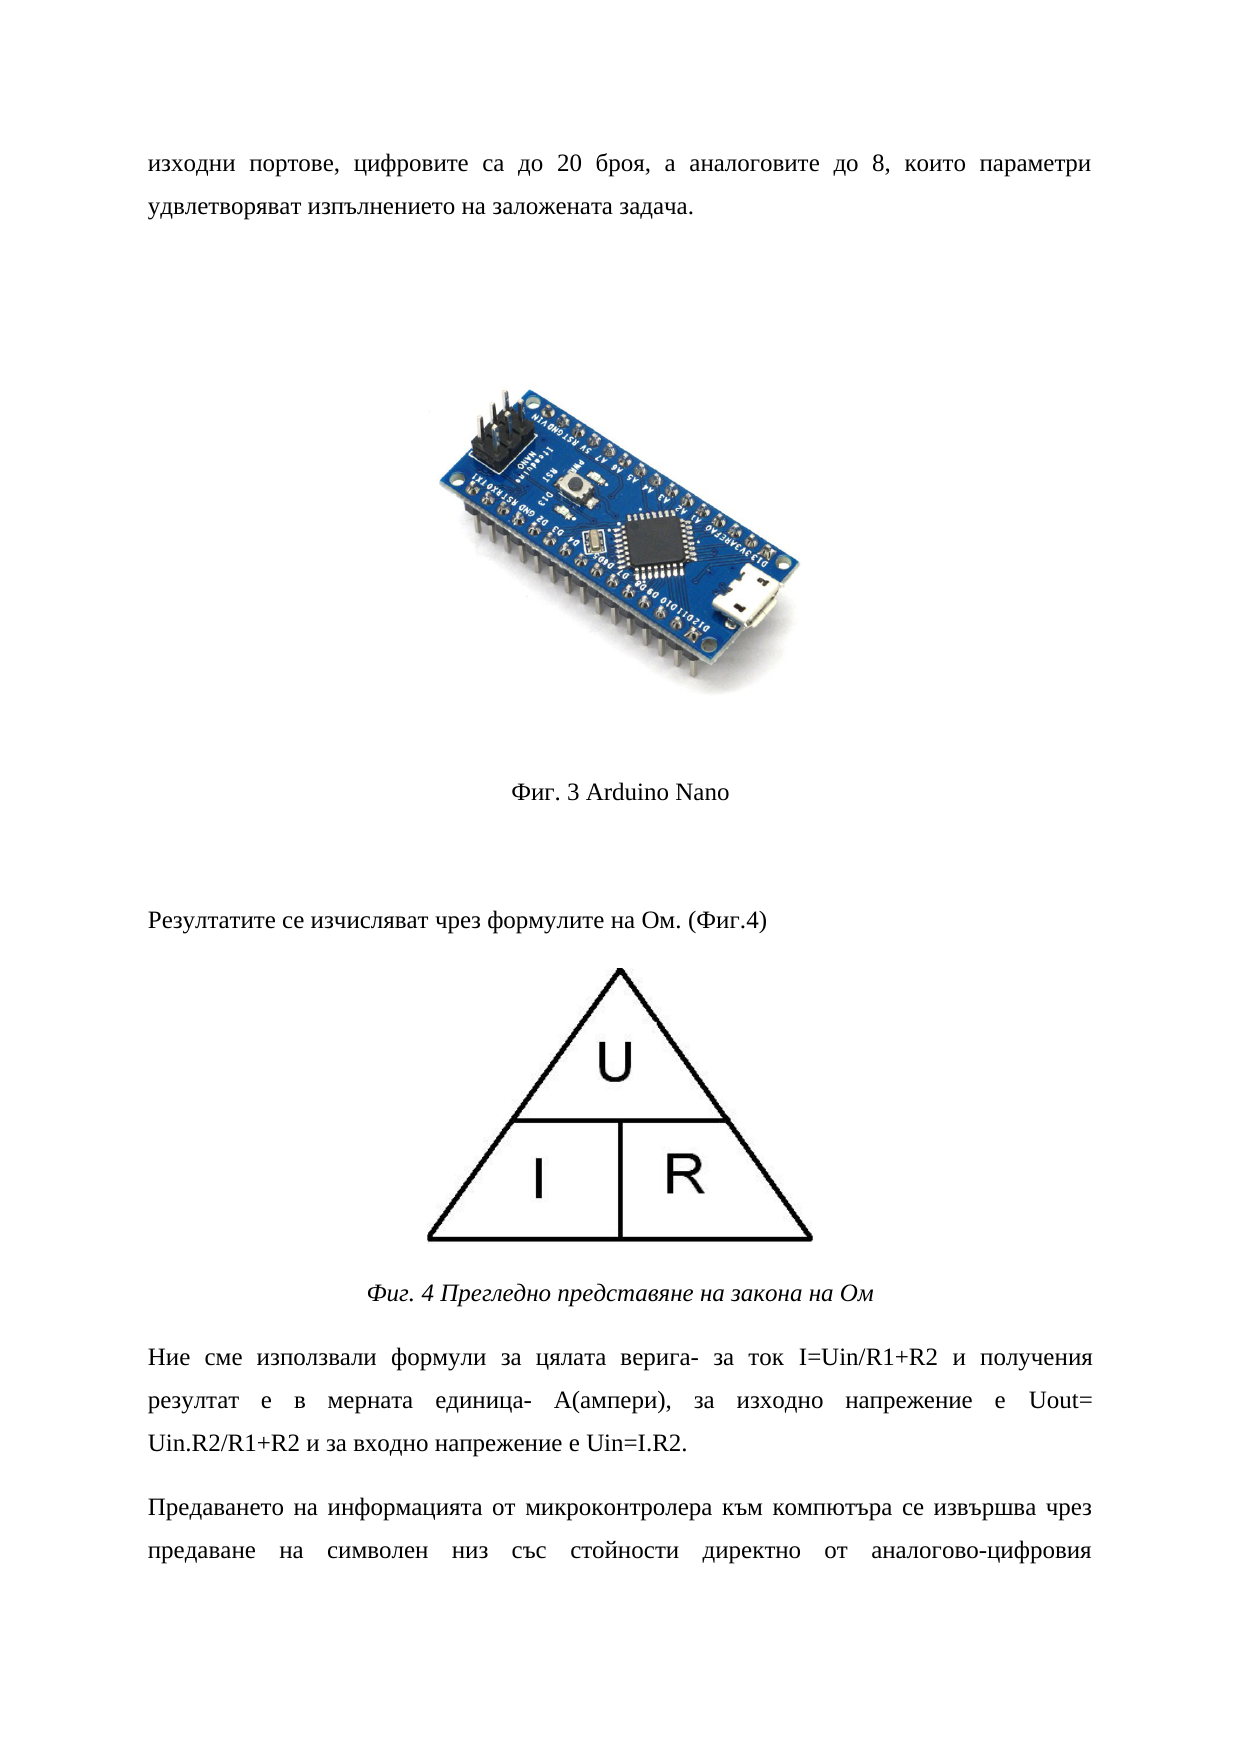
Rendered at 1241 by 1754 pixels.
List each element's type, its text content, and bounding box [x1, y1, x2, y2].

text Фиг. 3 Arduino Nano [148, 777, 1093, 806]
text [148, 148, 1093, 219]
text Ние сме използвали формули за цялата верига- за ток I=Uin/R1+R2 и получения резултат е в мерната единица- А(ампери), за изходно напрежение е Uout= Uin.R2/R1+R2 и за входно напрежение е Uin=I.R2. [148, 1342, 1093, 1457]
picture [427, 968, 814, 1244]
text Фиг. 4 Прегледно представяне на закона на Ом [148, 1278, 1093, 1307]
picture [408, 318, 832, 742]
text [148, 1492, 1093, 1564]
text Резултатите се изчисляват чрез формулите на Ом. (Фиг.4) [148, 905, 1093, 933]
